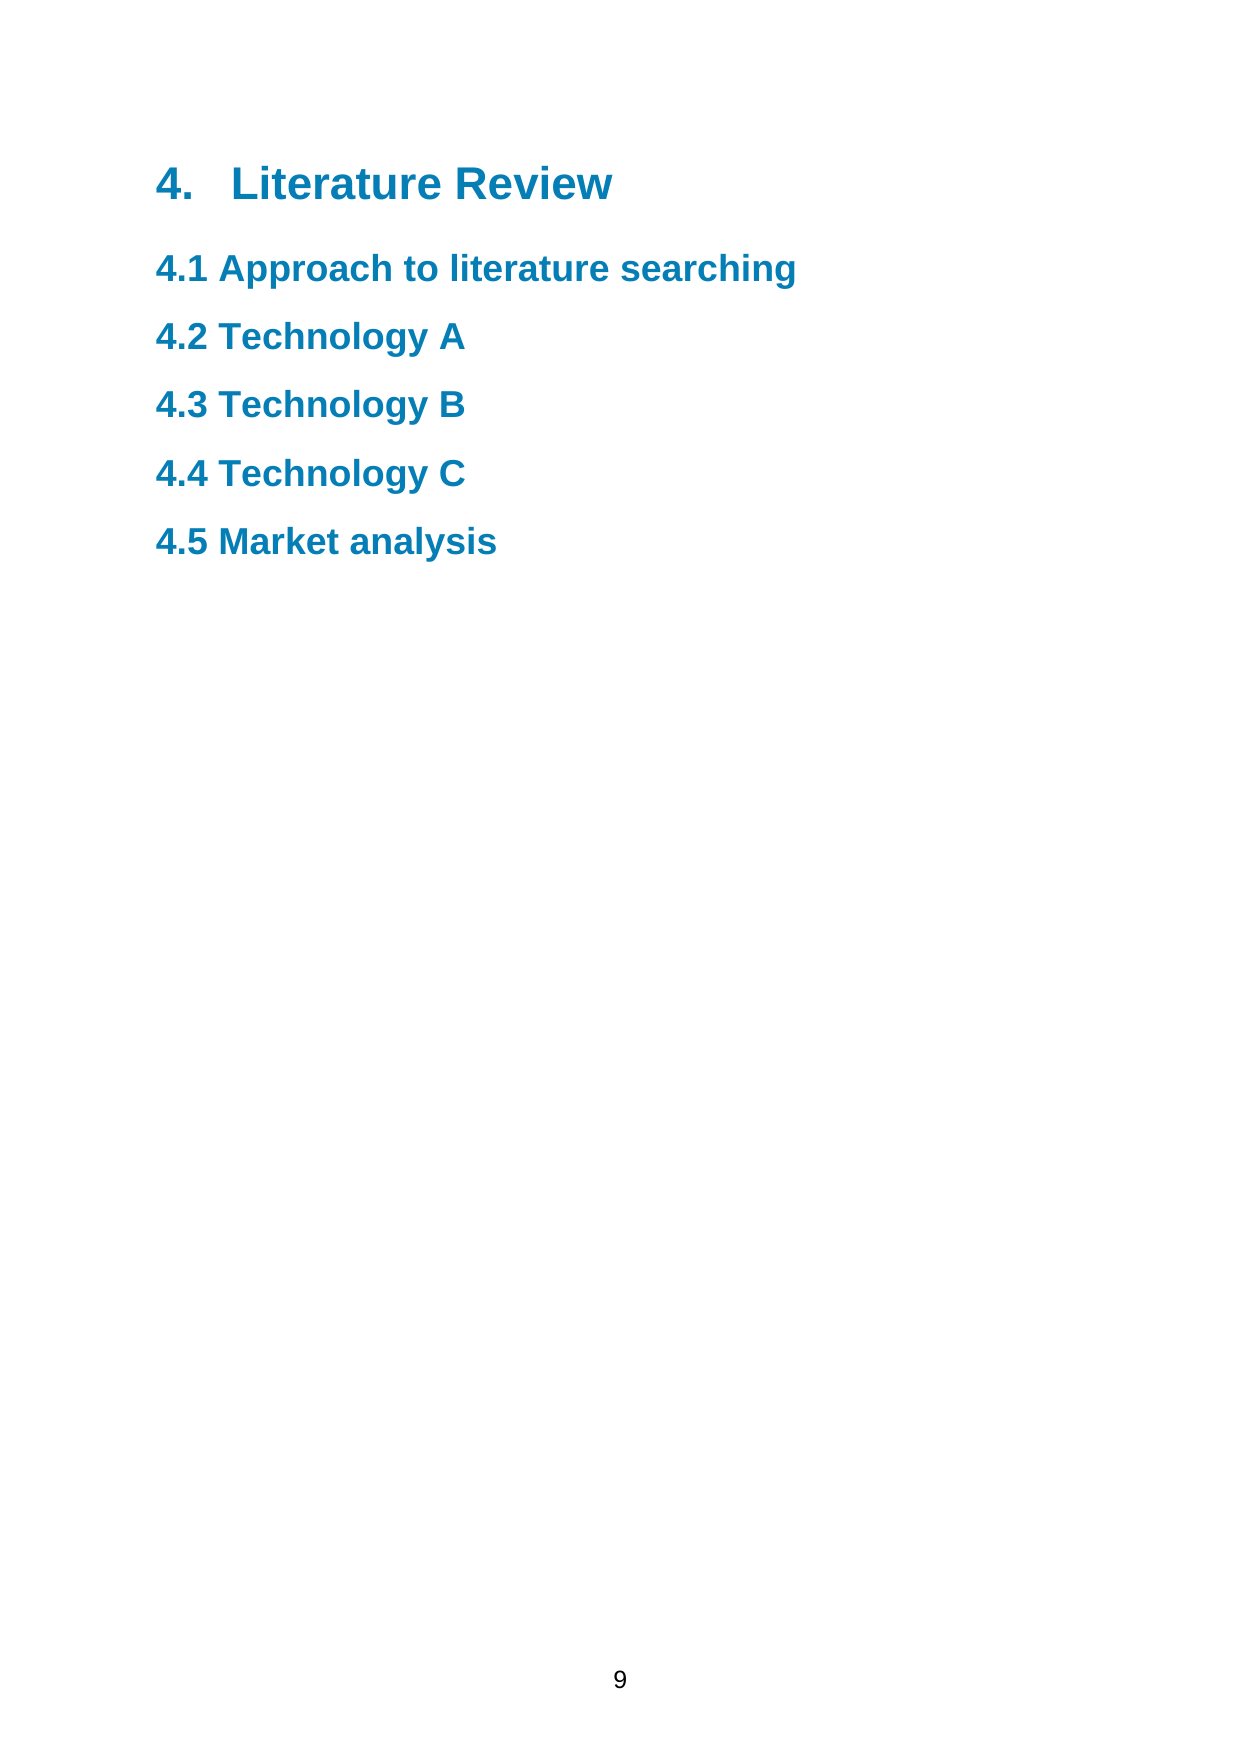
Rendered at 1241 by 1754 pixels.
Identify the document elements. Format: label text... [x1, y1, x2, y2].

subtitle Technology A [156, 314, 1122, 358]
subtitle Literature Review [156, 156, 1122, 209]
subtitle Market analysis [156, 519, 1122, 562]
subtitle Approach to literature searching [156, 246, 1122, 289]
subtitle Technology B [156, 383, 1122, 426]
subtitle Technology C [156, 451, 1122, 494]
